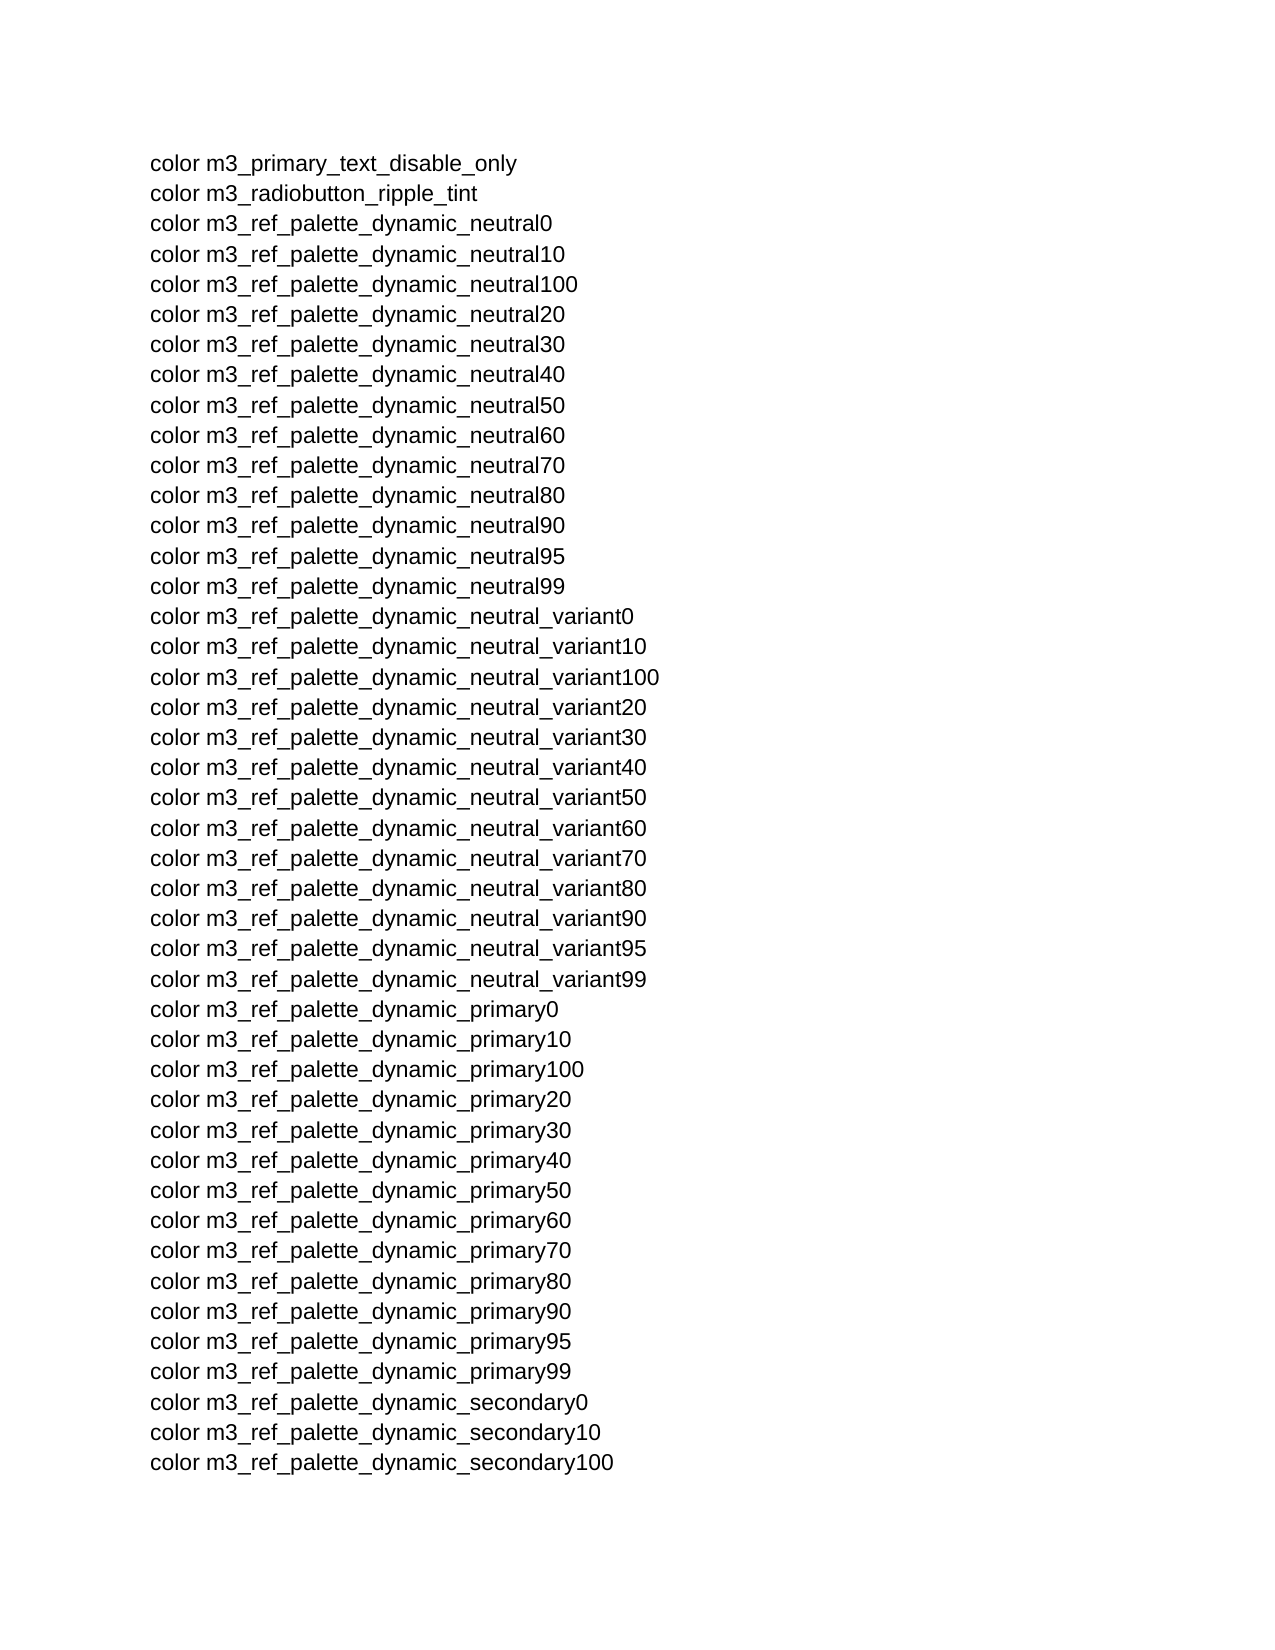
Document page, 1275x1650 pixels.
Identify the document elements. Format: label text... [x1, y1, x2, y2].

text color m3_ref_palette_dynamic_primary80 [150, 1268, 1125, 1294]
text color m3_ref_palette_dynamic_neutral99 [150, 573, 1125, 599]
text color m3_ref_palette_dynamic_secondary10 [150, 1419, 1125, 1445]
text color m3_ref_palette_dynamic_primary50 [150, 1177, 1125, 1203]
text color m3_ref_palette_dynamic_primary30 [150, 1117, 1125, 1143]
text color m3_ref_palette_dynamic_neutral20 [150, 301, 1125, 327]
text color m3_ref_palette_dynamic_neutral90 [150, 512, 1125, 539]
text color m3_ref_palette_dynamic_primary40 [150, 1147, 1125, 1173]
text color m3_ref_palette_dynamic_primary70 [150, 1237, 1125, 1264]
text color m3_ref_palette_dynamic_primary10 [150, 1026, 1125, 1052]
text color m3_ref_palette_dynamic_neutral_variant50 [150, 784, 1125, 811]
text color m3_ref_palette_dynamic_neutral10 [150, 241, 1125, 267]
text color m3_ref_palette_dynamic_neutral100 [150, 271, 1125, 297]
text color m3_ref_palette_dynamic_neutral_variant90 [150, 905, 1125, 932]
text color m3_radiobutton_ripple_tint [150, 180, 1125, 207]
text color m3_ref_palette_dynamic_neutral_variant0 [150, 603, 1125, 629]
text color m3_ref_palette_dynamic_neutral_variant100 [150, 663, 1125, 690]
text color m3_ref_palette_dynamic_neutral_variant99 [150, 966, 1125, 992]
text color m3_ref_palette_dynamic_neutral50 [150, 392, 1125, 418]
text color m3_ref_palette_dynamic_neutral95 [150, 543, 1125, 569]
text color m3_primary_text_disable_only [150, 150, 1125, 176]
text color m3_ref_palette_dynamic_neutral_variant30 [150, 724, 1125, 750]
text color m3_ref_palette_dynamic_neutral70 [150, 452, 1125, 478]
text color m3_ref_palette_dynamic_secondary0 [150, 1388, 1125, 1415]
text color m3_ref_palette_dynamic_primary95 [150, 1328, 1125, 1354]
text color m3_ref_palette_dynamic_primary60 [150, 1207, 1125, 1234]
text color m3_ref_palette_dynamic_neutral_variant10 [150, 633, 1125, 660]
text color m3_ref_palette_dynamic_neutral60 [150, 422, 1125, 448]
text color m3_ref_palette_dynamic_neutral_variant20 [150, 694, 1125, 720]
text color m3_ref_palette_dynamic_neutral_variant40 [150, 754, 1125, 781]
text color m3_ref_palette_dynamic_neutral_variant80 [150, 875, 1125, 901]
text color m3_ref_palette_dynamic_neutral_variant70 [150, 845, 1125, 871]
text color m3_ref_palette_dynamic_neutral_variant60 [150, 814, 1125, 841]
text color m3_ref_palette_dynamic_neutral30 [150, 331, 1125, 358]
text color m3_ref_palette_dynamic_neutral_variant95 [150, 935, 1125, 962]
text color m3_ref_palette_dynamic_primary0 [150, 996, 1125, 1022]
text color m3_ref_palette_dynamic_neutral0 [150, 210, 1125, 237]
text color m3_ref_palette_dynamic_primary99 [150, 1358, 1125, 1385]
text color m3_ref_palette_dynamic_primary20 [150, 1086, 1125, 1113]
text color m3_ref_palette_dynamic_neutral40 [150, 361, 1125, 388]
text color m3_ref_palette_dynamic_primary100 [150, 1056, 1125, 1083]
text color m3_ref_palette_dynamic_secondary100 [150, 1449, 1125, 1475]
text color m3_ref_palette_dynamic_primary90 [150, 1298, 1125, 1324]
text color m3_ref_palette_dynamic_neutral80 [150, 482, 1125, 509]
